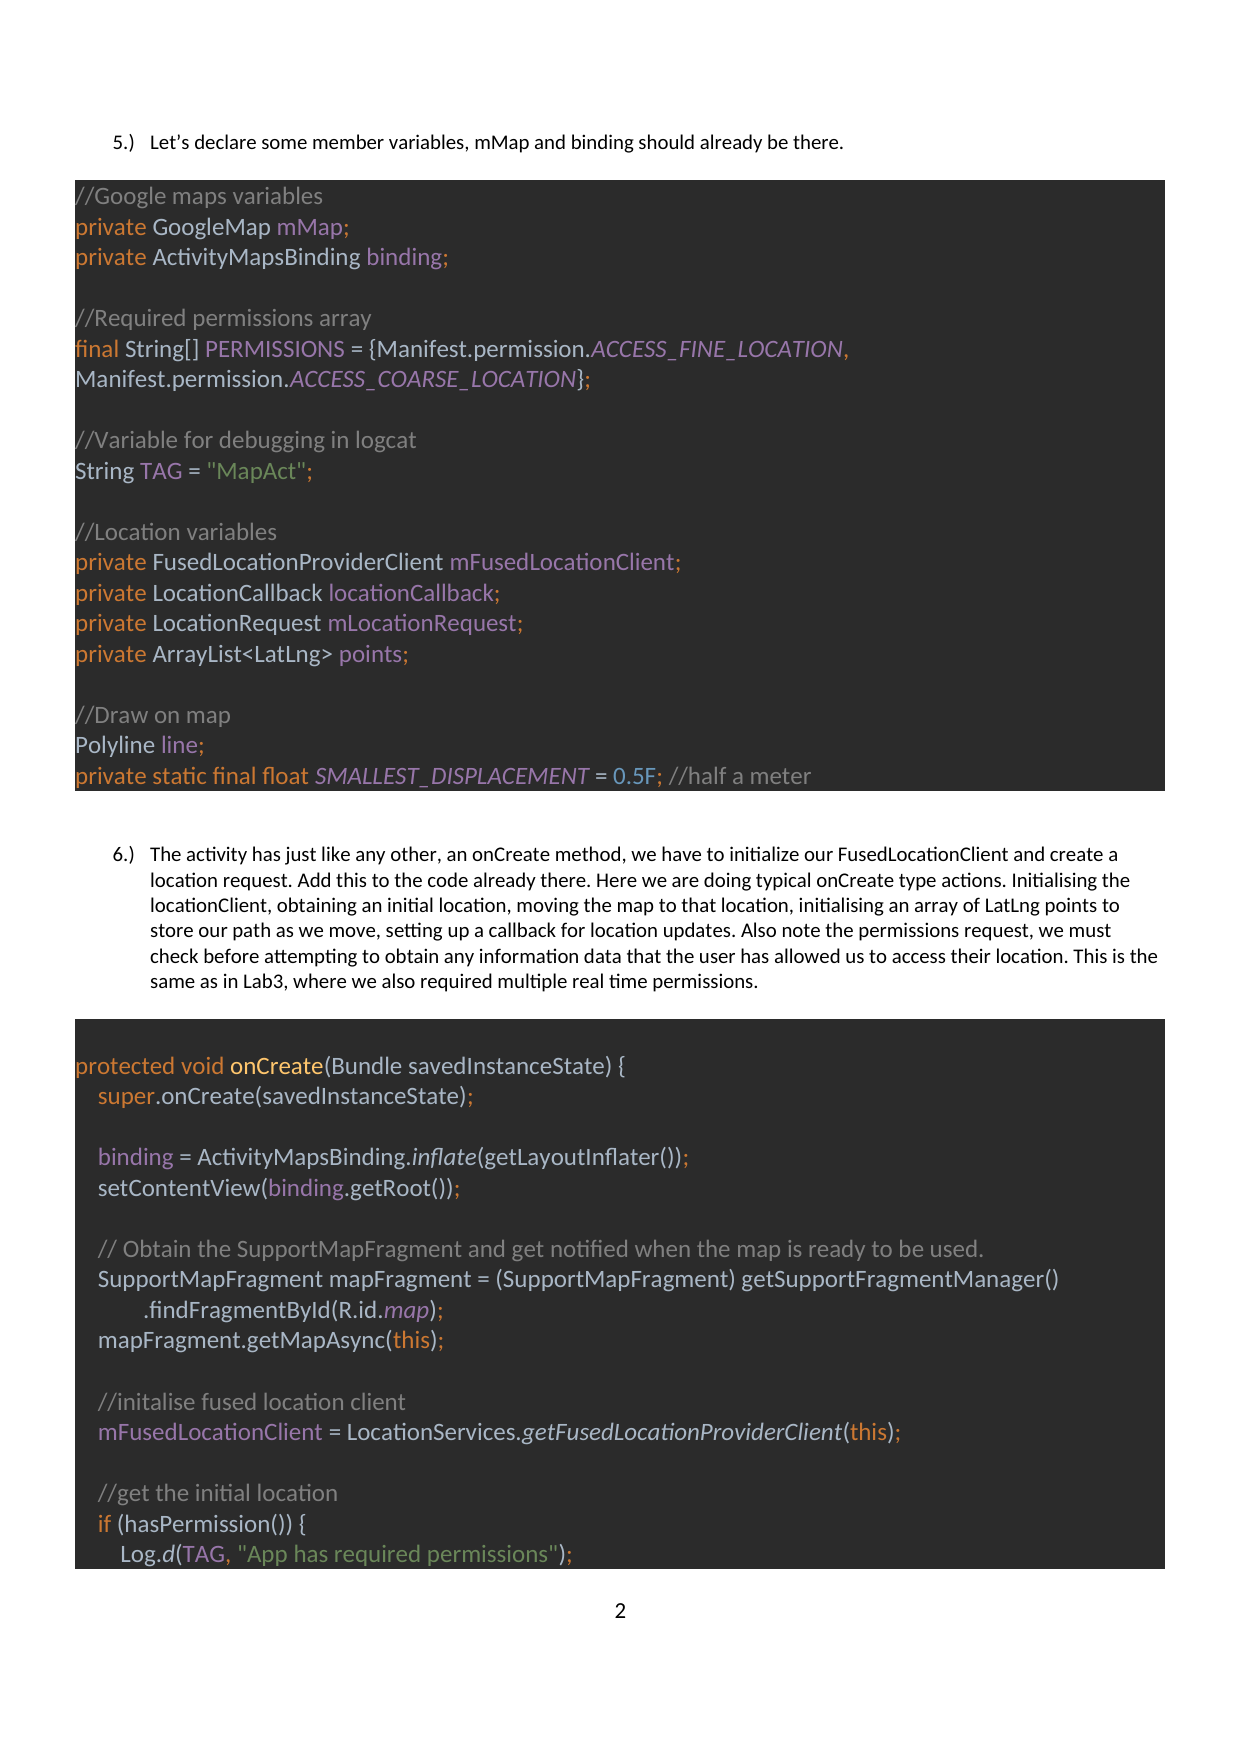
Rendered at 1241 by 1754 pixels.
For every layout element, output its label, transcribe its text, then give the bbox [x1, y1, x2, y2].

list Let’s declare some member variables, mMap and binding should already be there. [112, 129, 1165, 155]
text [75, 1019, 1165, 1569]
text //Google maps variables private GoogleMap mMap; private ActivityMapsBinding binding; //Required permissions array final String[] PERMISSIONS = {Manifest.permission.ACCESS_FINE_LOCATION, Manifest.permission.ACCESS_COARSE_LOCATION}; //Variable for debugging in logcat String TAG = "MapAct"; //Location variables private FusedLocationProviderClient mFusedLocationClient; private LocationCallback locationCallback; private LocationRequest mLocationRequest; private ArrayList<LatLng> points; //Draw on map Polyline line; private static final float SMALLEST_DISPLACEMENT = 0.5F; //half a meter [75, 180, 1165, 791]
list The activity has just like any other, an onCreate method, we have to initialize our FusedLocationClient and create a location request. Add this to the code already there. Here we are doing typical onCreate type actions. Initialising the locationClient, obtaining an initial location, moving the map to that location, initialising an array of LatLng points to store our path as we move, setting up a callback for location updates. Also note the permissions request, we must check before attempting to obtain any information data that the user has allowed us to access their location. This is the same as in Lab3, where we also required multiple real time permissions. [112, 841, 1165, 994]
